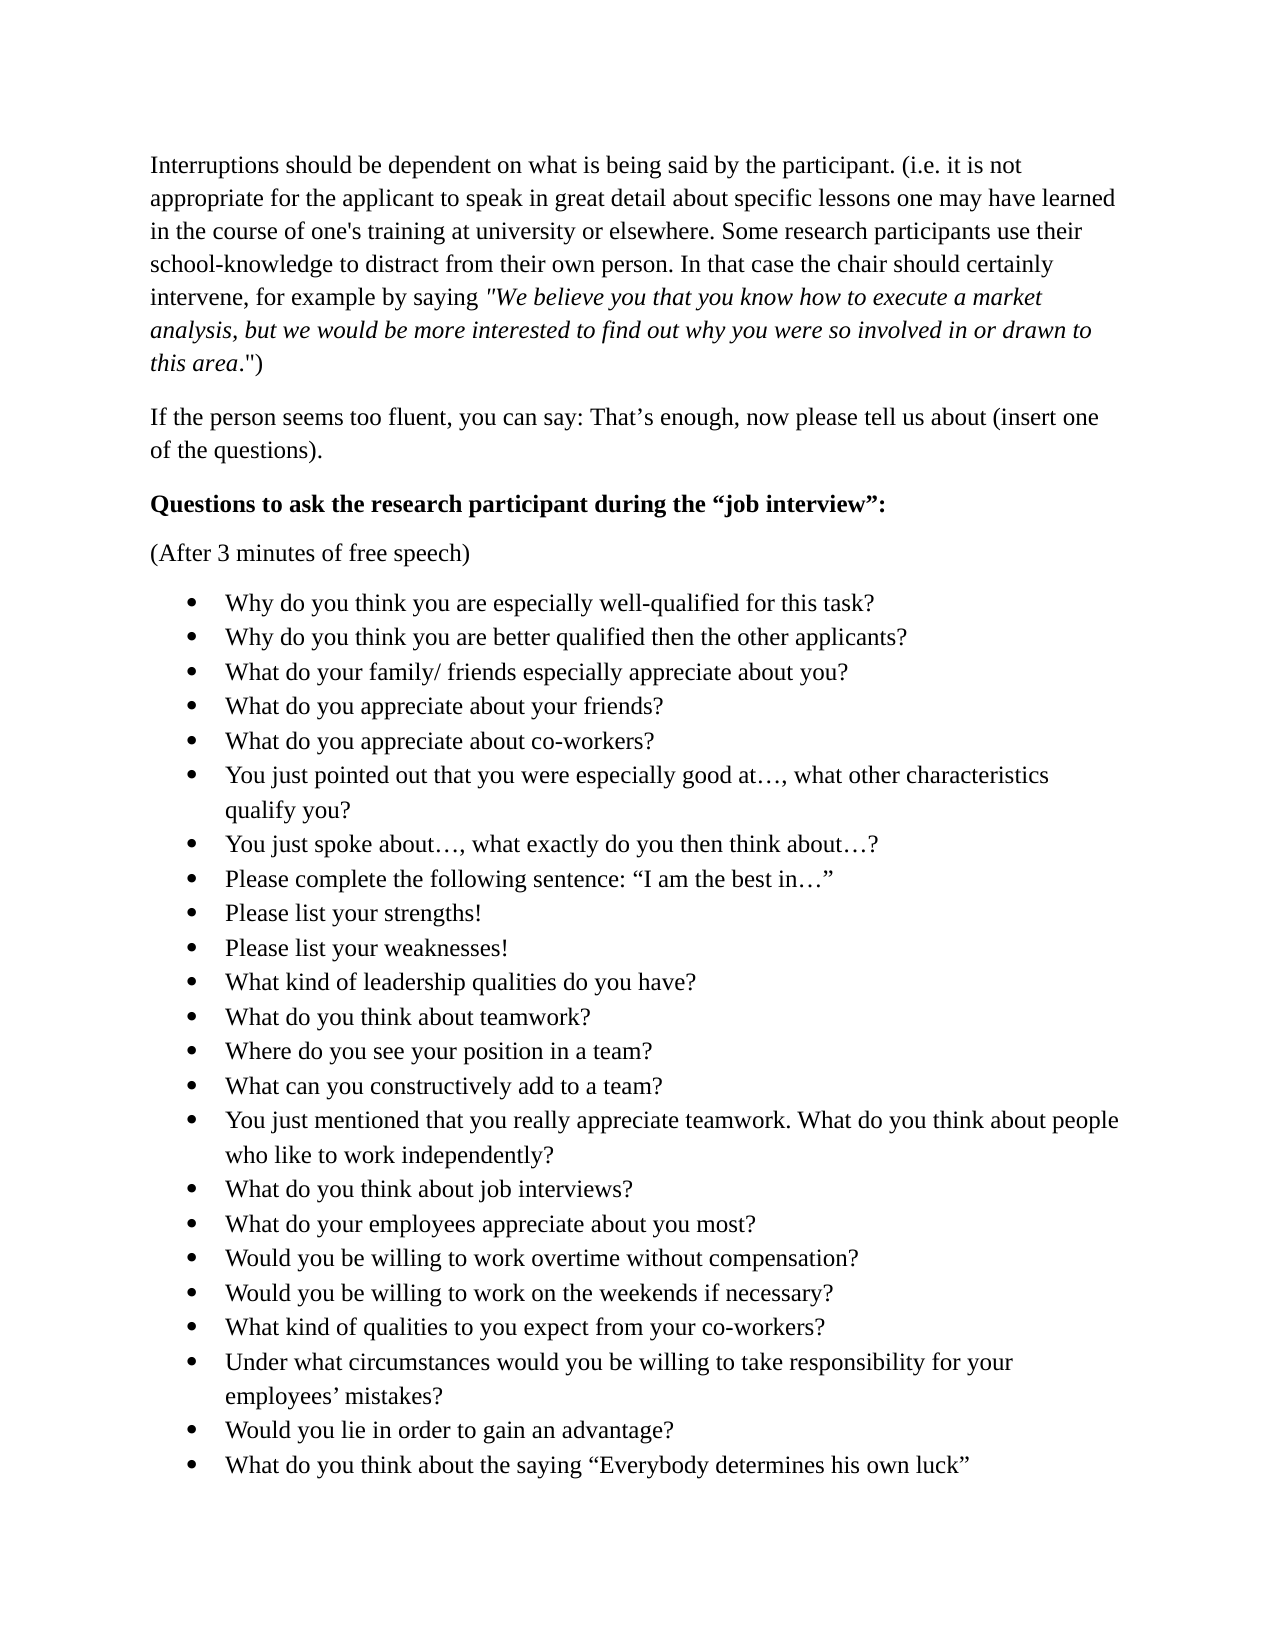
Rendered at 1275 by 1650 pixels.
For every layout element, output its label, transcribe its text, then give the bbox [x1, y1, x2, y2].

list You just mentioned that you really appreciate teamwork. What do you think about people who like to work independently? [187, 1105, 1125, 1168]
list What do your employees appreciate about you most? [187, 1209, 1125, 1237]
list You just spoke about…, what exactly do you then think about…? [187, 829, 1125, 858]
list What do you think about job interviews? [187, 1174, 1125, 1203]
list What kind of leadership qualities do you have? [187, 967, 1125, 996]
list What kind of qualities to you expect from your co-workers? [187, 1312, 1125, 1341]
list Please list your weaknesses! [187, 933, 1125, 962]
list Would you lie in order to gain an advantage? [187, 1416, 1125, 1444]
list Why do you think you are better qualified then the other applicants? [187, 622, 1125, 651]
text Questions to ask the research participant during the “job interview”: [150, 489, 1125, 518]
list Under what circumstances would you be willing to take responsibility for your employees’ mistakes? [187, 1347, 1125, 1410]
list Would you be willing to work overtime without compensation? [187, 1243, 1125, 1272]
text If the person seems too fluent, you can say: That’s enough, now please tell us about (insert one of the questions). [150, 402, 1125, 464]
list What do you think about the saying “Everybody determines his own luck” [187, 1450, 1125, 1479]
text Interruptions should be dependent on what is being said by the participant. (i.e. it is not appropriate for the applicant to speak in great detail about specific lessons one may have learned in the course of one's training at university or elsewhere. Some research participants use their school-knowledge to distract from their own person. In that case the chair should certainly intervene, for example by saying "We believe you that you know how to execute a market analysis, but we would be more interested to find out why you were so involved in or drawn to this area.") [150, 150, 1125, 377]
list What do you think about teamwork? [187, 1002, 1125, 1031]
list What do your family/ friends especially appreciate about you? [187, 657, 1125, 686]
list Would you be willing to work on the weekends if necessary? [187, 1278, 1125, 1306]
list Please list your strengths! [187, 898, 1125, 927]
list Why do you think you are especially well-qualified for this task? [187, 588, 1125, 617]
list What do you appreciate about co-workers? [187, 726, 1125, 755]
list Where do you see your position in a team? [187, 1036, 1125, 1065]
list You just pointed out that you were especially good at…, what other characteristics qualify you? [187, 760, 1125, 824]
text (After 3 minutes of free speech) [150, 538, 1125, 567]
list Please complete the following sentence: “I am the best in…” [187, 864, 1125, 893]
list What do you appreciate about your friends? [187, 691, 1125, 720]
list What can you constructively add to a team? [187, 1071, 1125, 1099]
